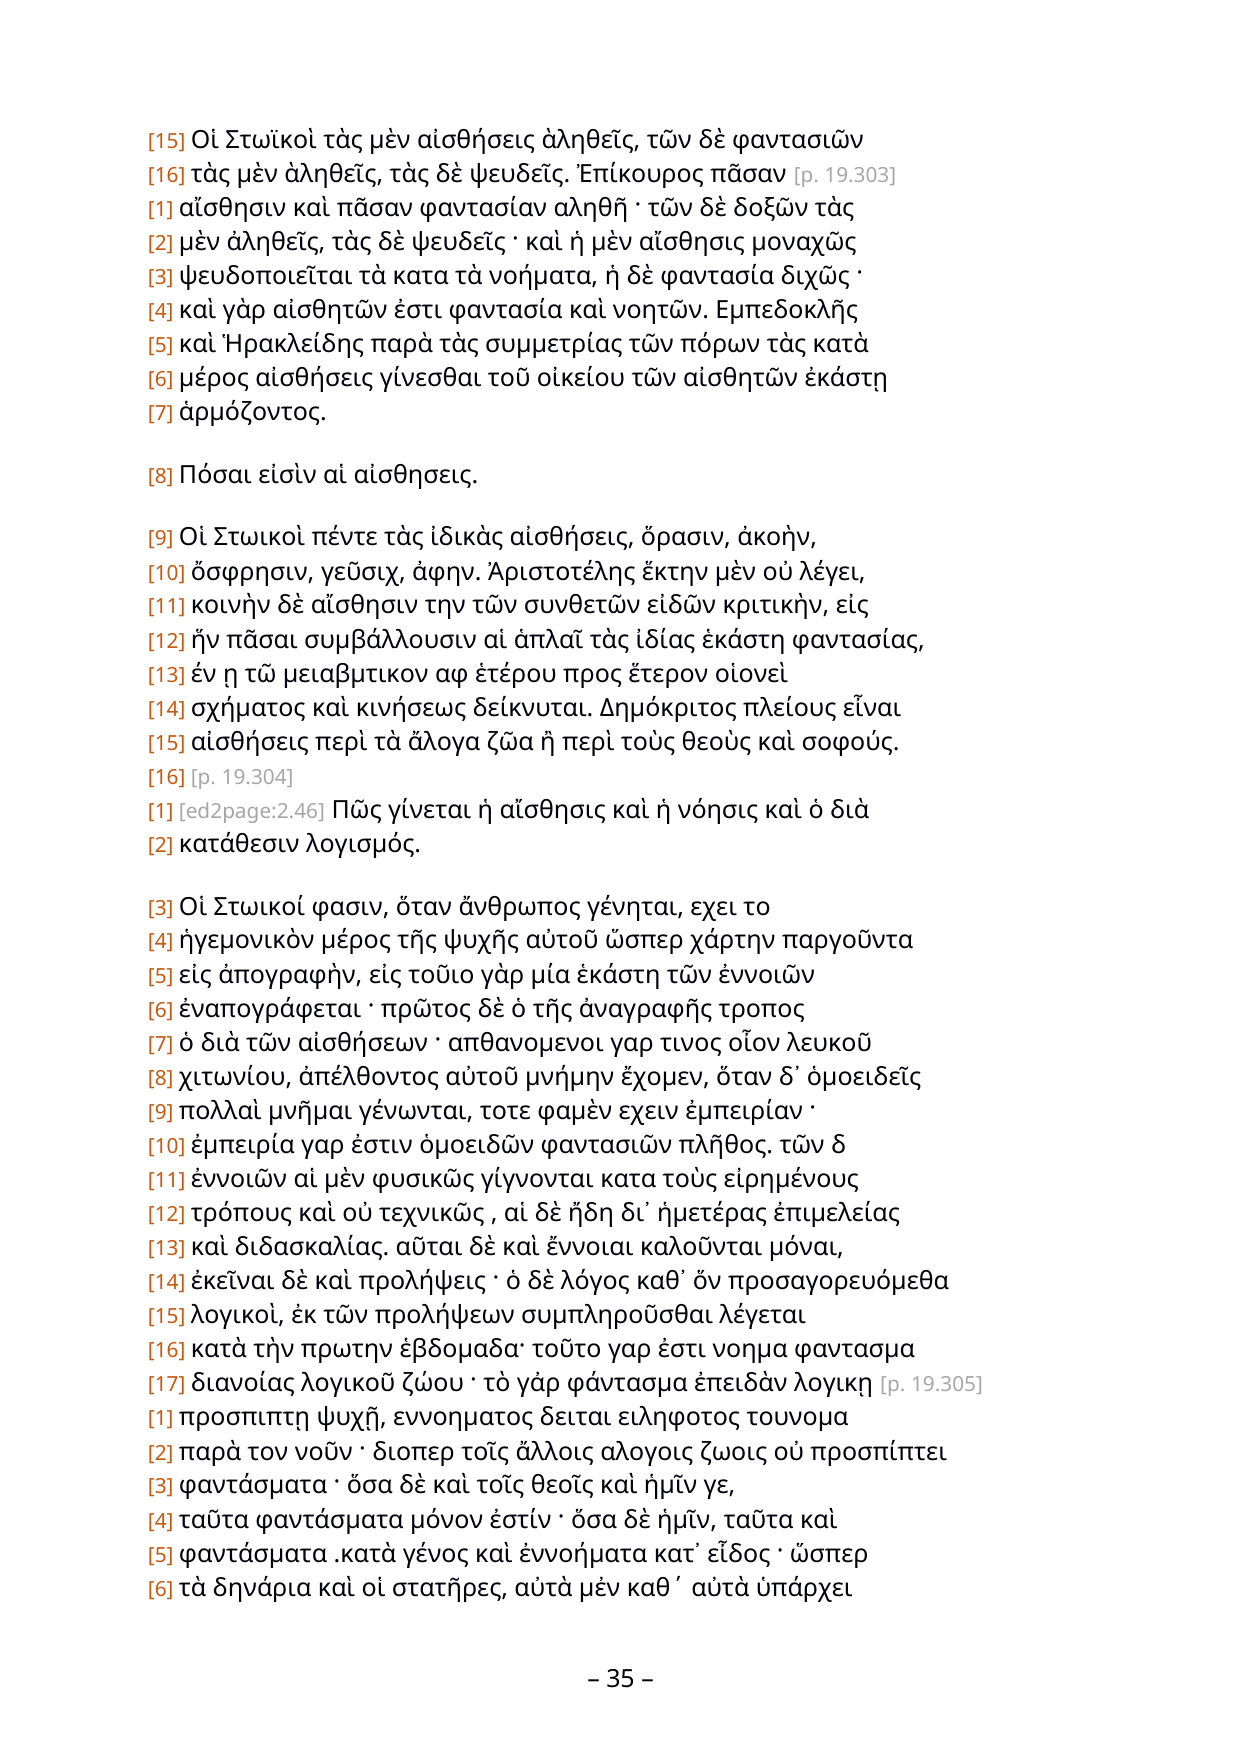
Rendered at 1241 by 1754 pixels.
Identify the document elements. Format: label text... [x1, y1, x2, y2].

text [8] Πόσαι εἰσὶν αἱ αἰσθησεις. [148, 428, 1092, 491]
text [9] Οἱ Στωικοὶ πέντε τὰς ἰδικὰς αἰσθήσεις, ὅρασιν, ἀκοὴν, [10] ὄσφρησιν, γεῦσιχ, ἀφην. Ἀριστοτέλης ἕκτην μὲν οὐ λέγει, [11] κοινὴν δὲ αἴσθησιν την τῶν συνθετῶν εἰδῶν κριτικὴν, εἰς [12] ἥν πᾶσαι συμβάλλουσιν αἱ ἁπλαῖ τὰς ἰδίας ἑκάστη φαντασίας, [13] έν ῃ τῶ μειαβμτικον αφ ἑτέρου προς ἕτερον οἱονεὶ [14] σχήματος καὶ κινήσεως δείκνυται. Δημόκριτος πλείους εἶναι [15] αἰσθήσεις περὶ τὰ ἄλογα ζῶα ἢ περὶ τοὺς θεοὺς καὶ σοφούς. [16] [p. 19.304] [1] [ed2page:2.46] Πῶς γίνεται ἡ αἴσθησις καὶ ἡ νόησις καὶ ὁ διὰ [2] κατάθεσιν λογισμός. [148, 491, 1092, 860]
text [15] Οἱ Στωϊκοὶ τὰς μὲν αἰσθήσεις ὰληθεῖς, τῶν δὲ φαντασιῶν [16] τὰς μὲν ὰληθεῖς, τὰς δὲ ψευδεῖς. Ἐπίκουρος πᾶσαν [p. 19.303] [1] αἴσθησιν καὶ πᾶσαν φαντασίαν αληθῆ · τῶν δὲ δοξῶν τὰς [2] μὲν ἀληθεῖς, τὰς δὲ ψευδεῖς · καὶ ἡ μὲν αἴσθησις μοναχῶς [3] ψευδοποιεῖται τὰ κατα τὰ νοήματα, ἡ δὲ φαντασία διχῶς · [4] καὶ γὰρ αἰσθητῶν ἐστι φαντασία καὶ νοητῶν. Εμπεδοκλῆς [5] καὶ Ἡρακλείδης παρὰ τὰς συμμετρίας τῶν πόρων τὰς κατὰ [6] μέρος αἰσθήσεις γίνεσθαι τοῦ οἰκείου τῶν αἰσθητῶν ἐκάστῃ [7] ἁρμόζοντος. [148, 93, 1092, 428]
